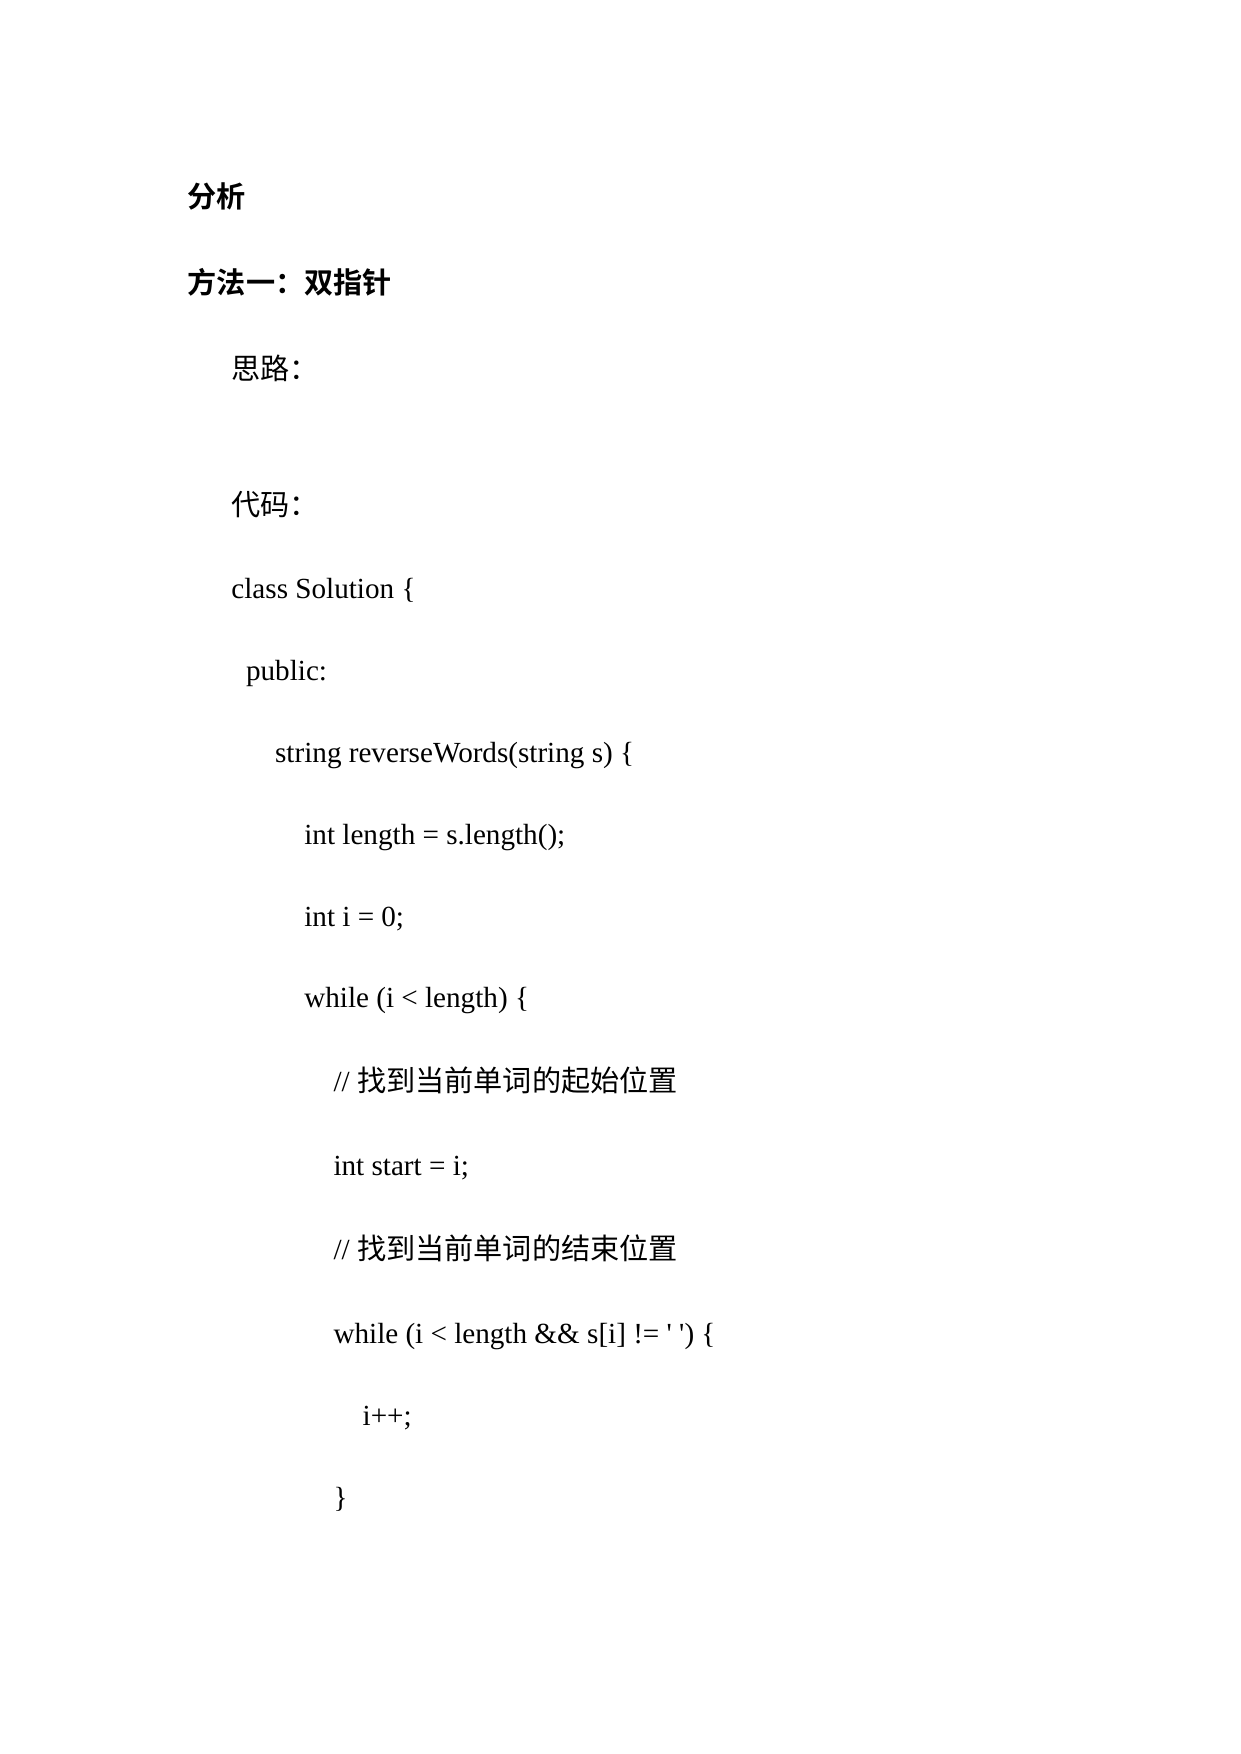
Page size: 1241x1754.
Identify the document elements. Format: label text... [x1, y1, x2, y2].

text class Solution { [187, 556, 1053, 621]
text int length = s.length(); [246, 801, 1053, 866]
text i++; [246, 1382, 1053, 1447]
text 代码： [187, 470, 1053, 535]
text int start = i; [246, 1133, 1053, 1198]
text int i = 0; [246, 883, 1053, 948]
text public: [246, 638, 1053, 703]
subtitle 分析 [187, 162, 1053, 227]
text // 找到当前单词的结束位置 [246, 1214, 1053, 1279]
text } [246, 1464, 1053, 1529]
text while (i < length) { [246, 965, 1053, 1030]
text // 找到当前单词的起始位置 [246, 1046, 1053, 1111]
text 思路： [187, 334, 1053, 399]
subtitle 方法一：双指针 [187, 248, 1053, 313]
text string reverseWords(string s) { [246, 719, 1053, 784]
text while (i < length && s[i] != ' ') { [246, 1301, 1053, 1366]
